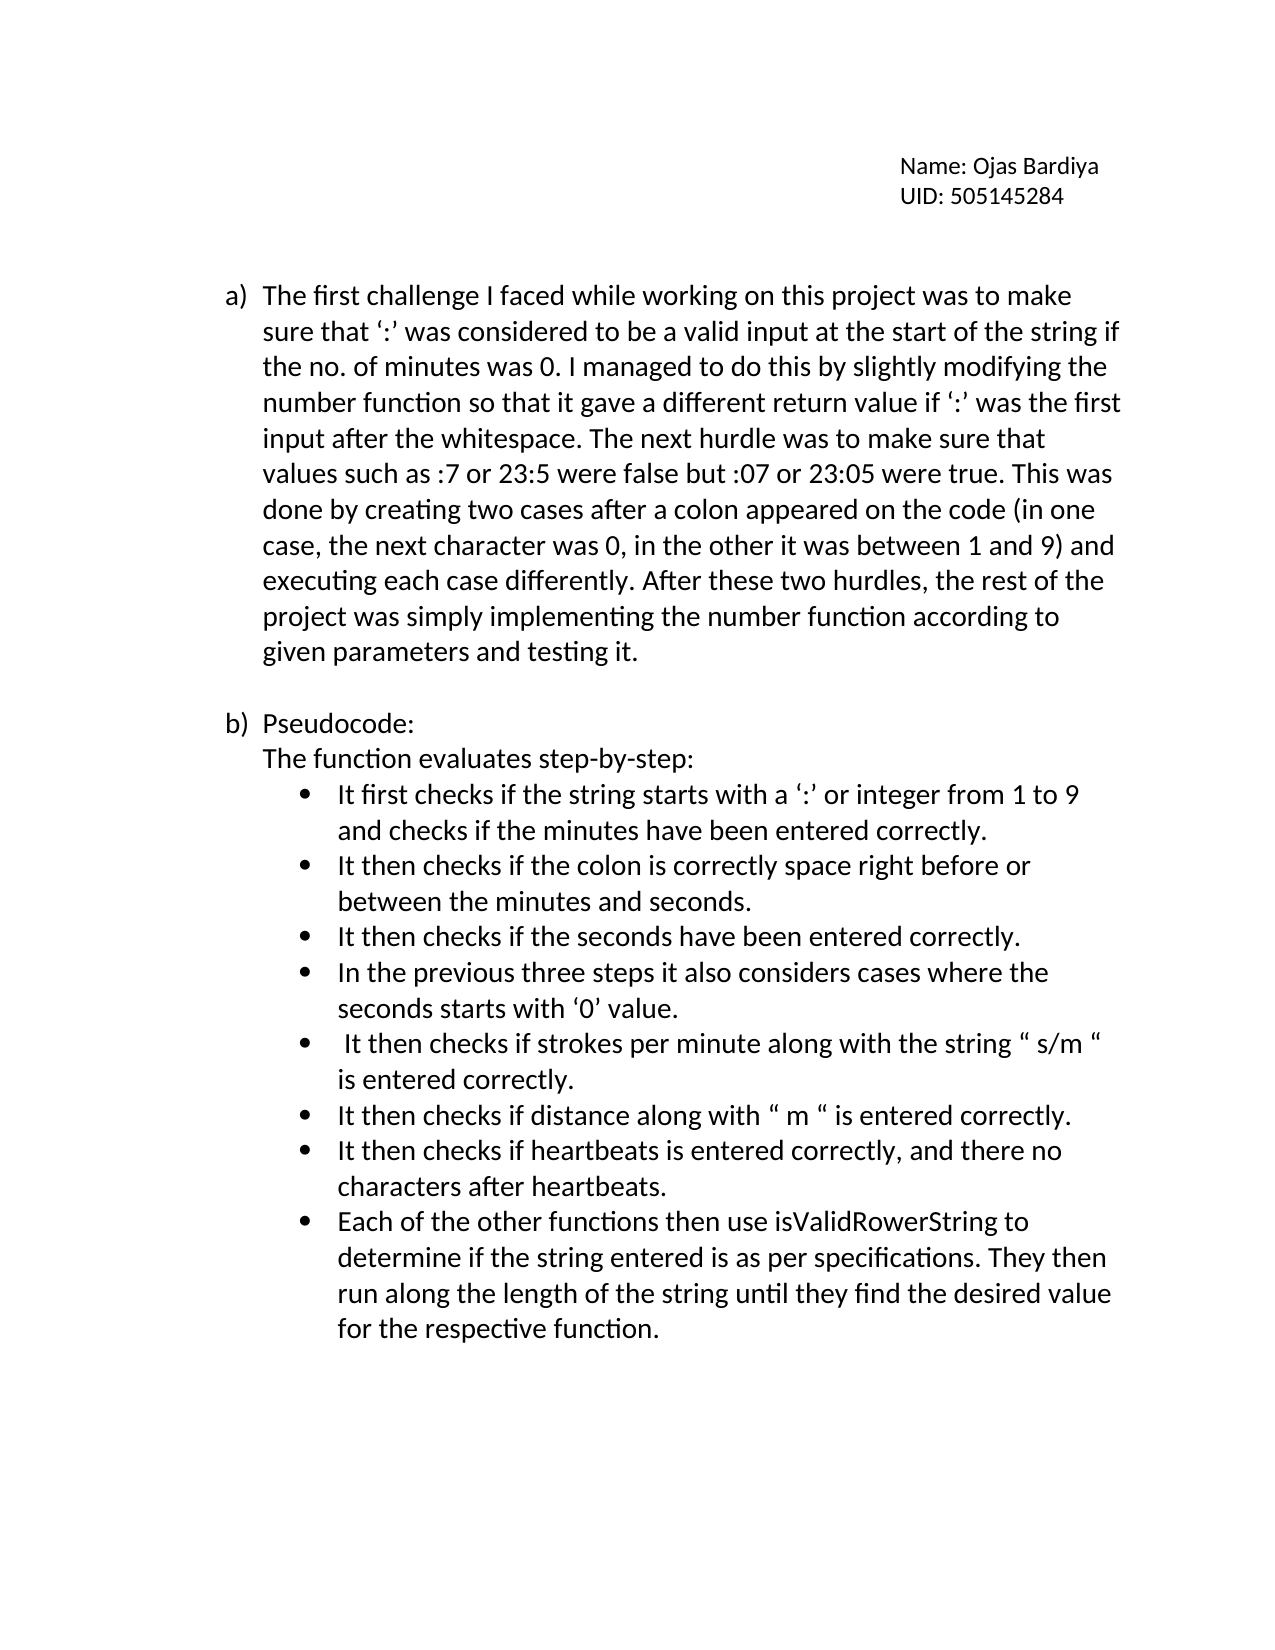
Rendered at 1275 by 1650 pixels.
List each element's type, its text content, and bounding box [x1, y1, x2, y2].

list It first checks if the string starts with a ‘:’ or integer from 1 to 9 and checks if the minutes have been entered correctly. [300, 776, 1125, 847]
text Name: Ojas Bardiya [225, 150, 1125, 181]
list It then checks if distance along with “ m “ is entered correctly. [300, 1097, 1125, 1132]
list It then checks if strokes per minute along with the string “ s/m “ is entered correctly. [300, 1025, 1125, 1097]
list It then checks if the colon is correctly space right before or between the minutes and seconds. [300, 847, 1125, 918]
list In the previous three steps it also considers cases where the seconds starts with ‘0’ value. [300, 954, 1125, 1025]
list Each of the other functions then use isValidRowerString to determine if the string entered is as per specifications. They then run along the length of the string until they find the desired value for the respective function. [300, 1203, 1125, 1346]
list It then checks if the seconds have been entered correctly. [300, 918, 1125, 954]
list Pseudocode: [225, 705, 1125, 740]
text UID: 505145284 [225, 181, 1125, 211]
list It then checks if heartbeats is entered correctly, and there no characters after heartbeats. [300, 1132, 1125, 1203]
list The function evaluates step-by-step: [262, 740, 1125, 776]
list The first challenge I faced while working on this project was to make sure that ‘:’ was considered to be a valid input at the start of the string if the no. of minutes was 0. I managed to do this by slightly modifying the number function so that it gave a different return value if ‘:’ was the first input after the whitespace. The next hurdle was to make sure that values such as :7 or 23:5 were false but :07 or 23:05 were true. This was done by creating two cases after a colon appeared on the code (in one case, the next character was 0, in the other it was between 1 and 9) and executing each case differently. After these two hurdles, the rest of the project was simply implementing the number function according to given parameters and testing it. [225, 277, 1125, 669]
